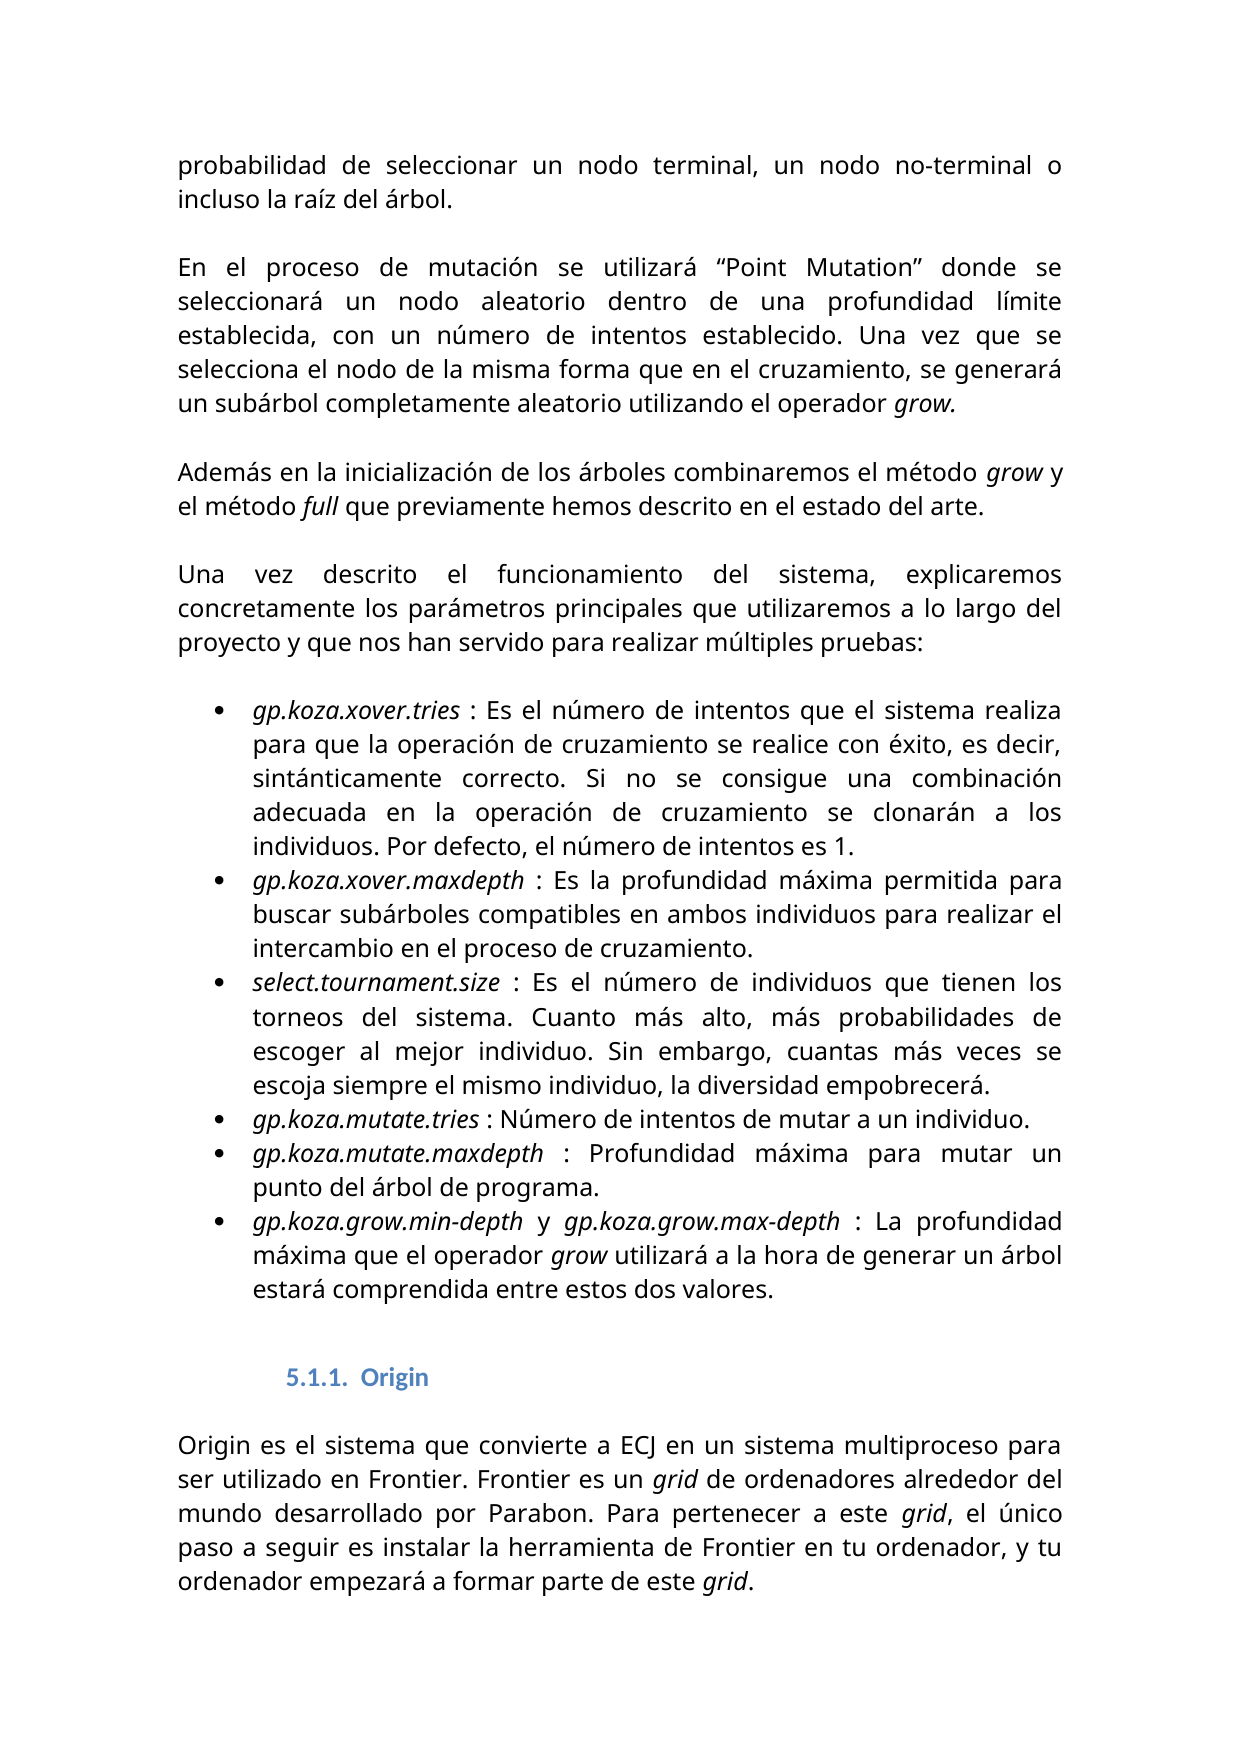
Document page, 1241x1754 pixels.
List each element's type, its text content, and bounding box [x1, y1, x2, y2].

text En el proceso de mutación se utilizará “Point Mutation” donde se seleccionará un nodo aleatorio dentro de una profundidad límite establecida, con un número de intentos establecido. Una vez que se selecciona el nodo de la misma forma que en el cruzamiento, se generará un subárbol completamente aleatorio utilizando el operador grow. [177, 250, 1063, 420]
text Una vez descrito el funcionamiento del sistema, explicaremos concretamente los parámetros principales que utilizaremos a lo largo del proyecto y que nos han servido para realizar múltiples pruebas: [177, 556, 1063, 658]
list gp.koza.mutate.tries : Número de intentos de mutar a un individuo. [215, 1101, 1063, 1135]
list select.tournament.size : Es el número de individuos que tienen los torneos del sistema. Cuanto más alto, más probabilidades de escoger al mejor individuo. Sin embargo, cuantas más veces se escoja siempre el mismo individuo, la diversidad empobrecerá. [215, 965, 1063, 1101]
list gp.koza.xover.tries : Es el número de intentos que el sistema realiza para que la operación de cruzamiento se realice con éxito, es decir, sintánticamente correcto. Si no se consigue una combinación adecuada en la operación de cruzamiento se clonarán a los individuos. Por defecto, el número de intentos es 1. [215, 693, 1063, 863]
text Además en la inicialización de los árboles combinaremos el método grow y el método full que previamente hemos descrito en el estado del arte. [177, 454, 1063, 522]
subtitle Origin [286, 1361, 1063, 1394]
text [177, 148, 1063, 216]
list gp.koza.xover.maxdepth : Es la profundidad máxima permitida para buscar subárboles compatibles en ambos individuos para realizar el intercambio en el proceso de cruzamiento. [215, 863, 1063, 965]
list gp.koza.mutate.maxdepth : Profundidad máxima para mutar un punto del árbol de programa. [215, 1135, 1063, 1203]
list gp.koza.grow.min-depth y gp.koza.grow.max-depth : La profundidad máxima que el operador grow utilizará a la hora de generar un árbol estará comprendida entre estos dos valores. [215, 1203, 1063, 1306]
text Origin es el sistema que convierte a ECJ en un sistema multiproceso para ser utilizado en Frontier. Frontier es un grid de ordenadores alrededor del mundo desarrollado por Parabon. Para pertenecer a este grid, el único paso a seguir es instalar la herramienta de Frontier en tu ordenador, y tu ordenador empezará a formar parte de este grid. [177, 1428, 1063, 1598]
